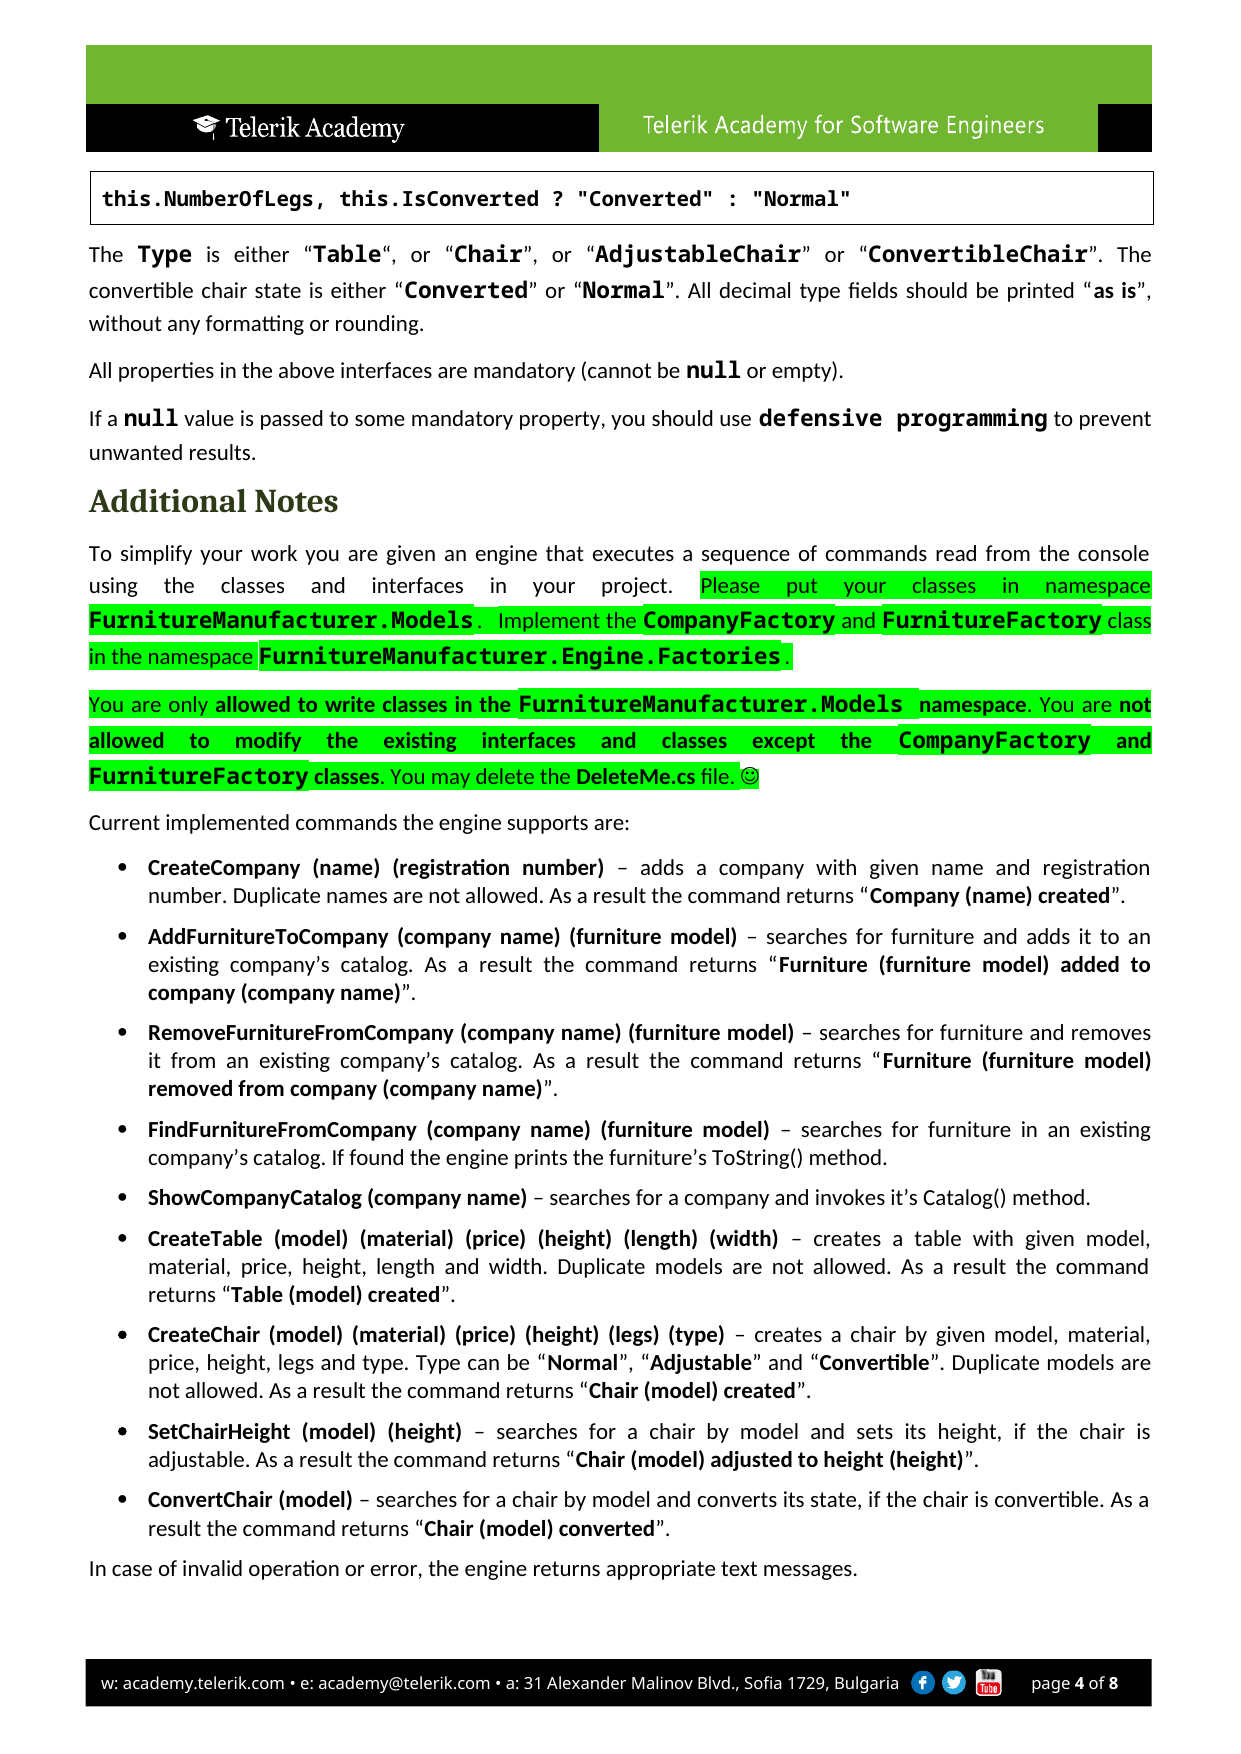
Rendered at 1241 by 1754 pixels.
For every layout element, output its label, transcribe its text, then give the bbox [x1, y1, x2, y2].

subtitle Additional Notes [89, 482, 1152, 521]
text All properties in the above interfaces are mandatory (cannot be null or empty). [89, 354, 1152, 385]
text You are only allowed to write classes in the FurnitureManufacturer.Models namespace. You are not allowed to modify the existing interfaces and classes except the CompanyFactory and FurnitureFactory classes. You may delete the DeleteMe.cs file. [89, 754, 1152, 791]
text Current implemented commands the engine supports are: [89, 808, 1152, 837]
list RemoveFurnitureFromCompany (company name) (furniture model) – searches for furniture and removes it from an existing company’s catalog. As a result the command returns “Furniture (furniture model) removed from company (company name)”. [118, 1018, 1152, 1102]
list ShowCompanyCatalog (company name) – searches for a company and invokes it’s Catalog() method. [118, 1183, 1152, 1211]
text You are only allowed to write classes in the FurnitureManufacturer.Models namespace. You are not allowed to modify the existing interfaces and classes except the CompanyFactory and FurnitureFactory classes. You may delete the DeleteMe.cs file. [89, 688, 1152, 726]
list CreateCompany (name) (registration number) – adds a company with given name and registration number. Duplicate names are not allowed. As a result the command returns “Company (name) created”. [118, 853, 1152, 909]
list FindFurnitureFromCompany (company name) (furniture model) – searches for furniture in an existing company’s catalog. If found the engine prints the furniture’s ToString() method. [118, 1115, 1152, 1171]
text The Type is either “Table“, or “Chair”, or “AdjustableChair” or “ConvertibleChair”. The convertible chair state is either “Converted” or “Normal”. All decimal type fields should be printed “as is”, without any formatting or rounding. [89, 238, 1152, 337]
list CreateTable (model) (material) (price) (height) (length) (width) – creates a table with given model, material, price, height, length and width. Duplicate models are not allowed. As a result the command returns “Table (model) created”. [118, 1224, 1152, 1308]
list CreateChair (model) (material) (price) (height) (legs) (type) – creates a chair by given model, material, price, height, legs and type. Type can be “Normal”, “Adjustable” and “Convertible”. Duplicate models are not allowed. As a result the command returns “Chair (model) created”. [118, 1321, 1152, 1404]
list AddFurnitureToCompany (company name) (furniture model) – searches for furniture and adds it to an existing company’s catalog. As a result the command returns “Furniture (furniture model) added to company (company name)”. [118, 922, 1152, 1006]
text To simplify your work you are given an engine that executes a sequence of commands read from the console using the classes and interfaces in your project. Please put your classes in namespace FurnitureManufacturer.Models. Implement the CompanyFactory and FurnitureFactory class in the namespace FurnitureManufacturer.Engine.Factories. [89, 539, 1152, 671]
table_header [91, 172, 1153, 224]
list SetChairHeight (model) (height) – searches for a chair by model and sets its height, if the chair is adjustable. As a result the command returns “Chair (model) adjusted to height (height)”. [118, 1417, 1152, 1473]
text In case of invalid operation or error, the engine returns appropriate text messages. [89, 1554, 1152, 1582]
list ConvertChair (model) – searches for a chair by model and converts its state, if the chair is convertible. As a result the command returns “Chair (model) converted”. [118, 1486, 1152, 1542]
text If a null value is passed to some mandatory property, you should use defensive programming to prevent unwanted results. [89, 402, 1152, 466]
